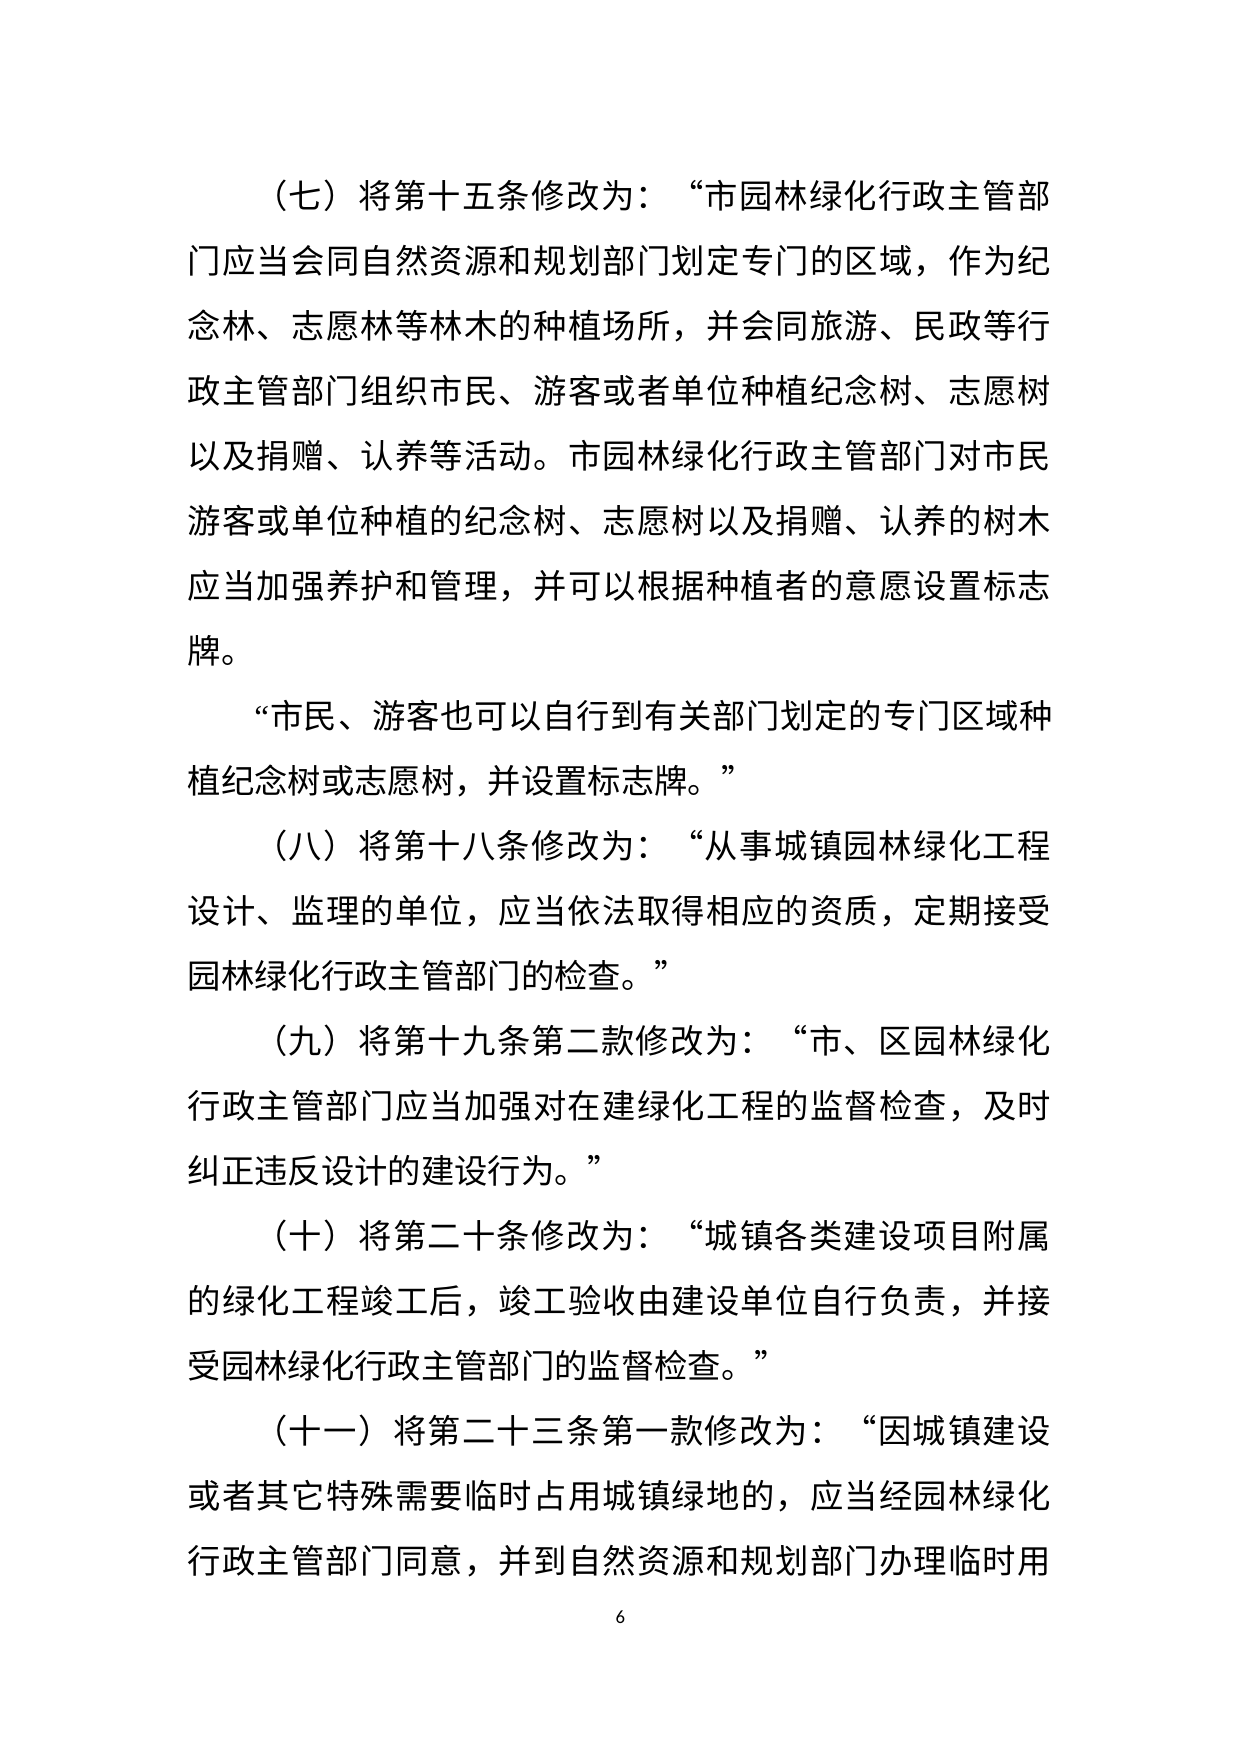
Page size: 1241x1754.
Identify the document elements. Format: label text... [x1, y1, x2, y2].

text （九）将第十九条第二款修改为：“市、区园林绿化行政主管部门应当加强对在建绿化工程的监督检查，及时纠正违反设计的建设行为。” [187, 1007, 1053, 1202]
text （十）将第二十条修改为：“城镇各类建设项目附属的绿化工程竣工后，竣工验收由建设单位自行负责，并接受园林绿化行政主管部门的监督检查。” [187, 1202, 1053, 1397]
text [187, 1397, 1053, 1592]
text “市民、游客也可以自行到有关部门划定的专门区域种植纪念树或志愿树，并设置标志牌。” [187, 682, 1053, 812]
text （八）将第十八条修改为：“从事城镇园林绿化工程设计、监理的单位，应当依法取得相应的资质，定期接受园林绿化行政主管部门的检查。” [187, 812, 1053, 1007]
text （七）将第十五条修改为：“市园林绿化行政主管部门应当会同自然资源和规划部门划定专门的区域，作为纪念林、志愿林等林木的种植场所，并会同旅游、民政等行政主管部门组织市民、游客或者单位种植纪念树、志愿树以及捐赠、认养等活动。市园林绿化行政主管部门对市民、游客或单位种植的纪念树、志愿树以及捐赠、认养的树木应当加强养护和管理，并可以根据种植者的意愿设置标志牌。 [187, 162, 1053, 682]
